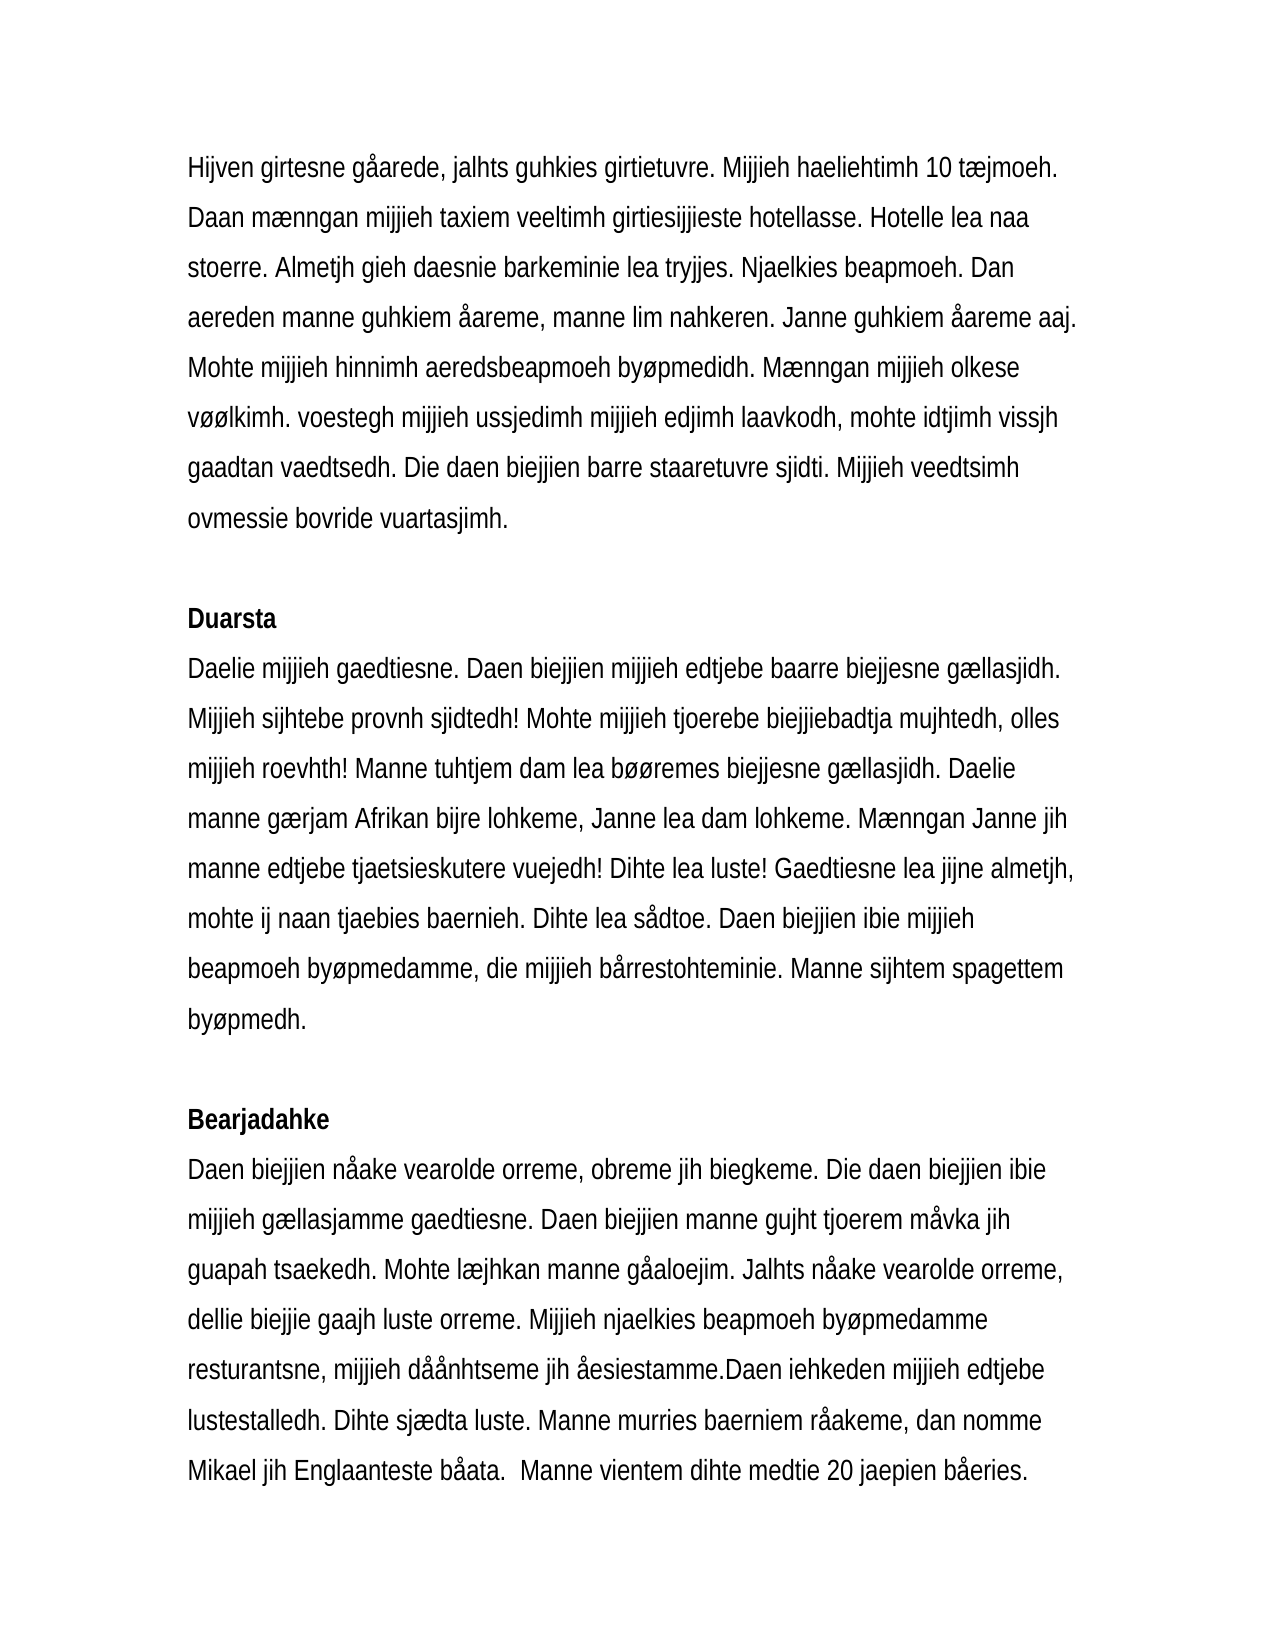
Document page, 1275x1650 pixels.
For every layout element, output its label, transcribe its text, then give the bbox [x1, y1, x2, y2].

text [187, 1152, 1087, 1486]
text Duarsta [187, 601, 1087, 634]
text Daelie mijjieh gaedtiesne. Daen biejjien mijjieh edtjebe baarre biejjesne gællasjidh. Mijjieh sijhtebe provnh sjidtedh! Mohte mijjieh tjoerebe biejjiebadtja mujhtedh, olles mijjieh roevhth! Manne tuhtjem dam lea bøøremes biejjesne gællasjidh. Daelie manne gærjam Afrikan bijre lohkeme, Janne lea dam lohkeme. Mænngan Janne jih manne edtjebe tjaetsieskutere vuejedh! Dihte lea luste! Gaedtiesne lea jijne almetjh, mohte ij naan tjaebies baernieh. Dihte lea sådtoe. Daen biejjien ibie mijjieh beapmoeh byøpmedamme, die mijjieh bårrestohteminie. Manne sijhtem spagettem byøpmedh. [187, 651, 1087, 1035]
text Bearjadahke [187, 1102, 1087, 1135]
text Hijven girtesne gåarede, jalhts guhkies girtietuvre. Mijjieh haeliehtimh 10 tæjmoeh. Daan mænngan mijjieh taxiem veeltimh girtiesijjieste hotellasse. Hotelle lea naa stoerre. Almetjh gieh daesnie barkeminie lea tryjjes. Njaelkies beapmoeh. Dan aereden manne guhkiem åareme, manne lim nahkeren. Janne guhkiem åareme aaj. Mohte mijjieh hinnimh aeredsbeapmoeh byøpmedidh. Mænngan mijjieh olkese vøølkimh. voestegh mijjieh ussjedimh mijjieh edjimh laavkodh, mohte idtjimh vissjh gaadtan vaedtsedh. Die daen biejjien barre staaretuvre sjidti. Mijjieh veedtsimh ovmessie bovride vuartasjimh. [187, 150, 1087, 534]
